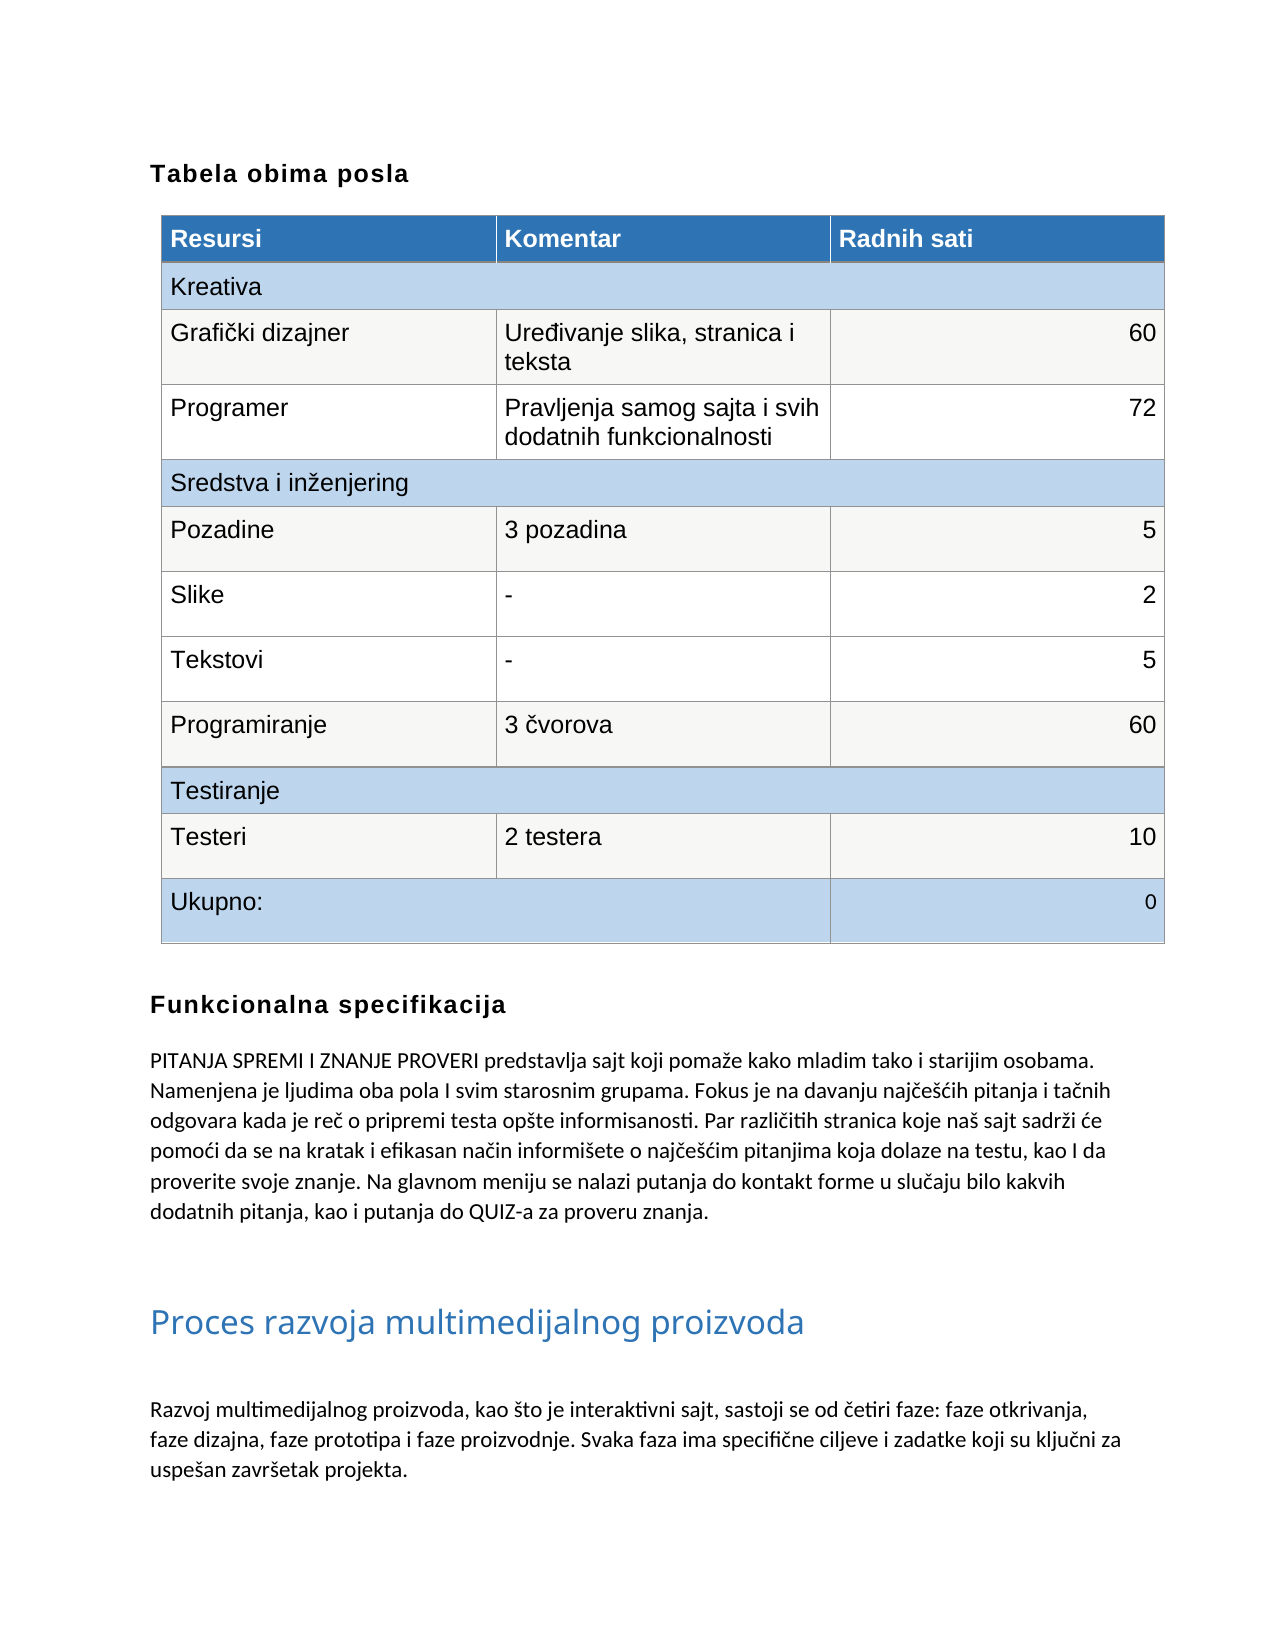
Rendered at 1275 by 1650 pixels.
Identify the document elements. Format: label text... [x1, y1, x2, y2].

table_cell Kreativa [162, 263, 1164, 309]
table_cell Pravljenja samog sajta i svih dodatnih funkcionalnosti [497, 385, 830, 459]
table_cell Slike [162, 572, 496, 636]
table_header Komentar [497, 216, 830, 261]
table_cell 5 [831, 637, 1164, 701]
table_cell 3 pozadina [497, 507, 830, 571]
table_header Resursi [162, 216, 496, 261]
subtitle Funkcionalna specifikacija [150, 990, 1125, 1019]
table_cell 3 čvorova [497, 702, 830, 766]
text Razvoj multimedijalnog proizvoda, kao što je interaktivni sajt, sastoji se od četiri faze: faze otkrivanja, faze dizajna, faze prototipa i faze proizvodnje. Svaka faza ima specifične ciljeve i zadatke koji su ključni za uspešan završetak projekta. [150, 1395, 1125, 1483]
table_cell 60 [831, 702, 1164, 766]
subtitle Tabela obima posla [150, 159, 1125, 188]
table_cell Pozadine [162, 507, 496, 571]
table_cell 60 [831, 310, 1164, 384]
table_cell Programiranje [162, 702, 496, 766]
table_cell 2 [831, 572, 1164, 636]
table_cell 2 testera [497, 814, 830, 878]
table_cell 288 [831, 879, 1164, 942]
table_cell Testeri [162, 814, 496, 878]
table_cell 72 [831, 385, 1164, 459]
subtitle Proces razvoja multimedijalnog proizvoda [150, 1299, 1125, 1344]
table_cell Testiranje [162, 768, 1164, 813]
table_cell Grafički dizajner [162, 310, 496, 384]
table_cell 5 [831, 507, 1164, 571]
table_cell Sredstva i inženjering [162, 460, 1164, 506]
table_cell Uređivanje slika, stranica i teksta [497, 310, 830, 384]
table_cell Ukupno: [162, 879, 830, 942]
text PITANJA SPREMI I ZNANJE PROVERI predstavlja sajt koji pomaže kako mladim tako i starijim osobama. Namenjena je ljudima oba pola I svim starosnim grupama. Fokus je na davanju najčešćih pitanja i tačnih odgovara kada je reč o pripremi testa opšte informisanosti. Par različitih stranica koje naš sajt sadrži će pomoći da se na kratak i efikasan način informišete o najčešćim pitanjima koja dolaze na testu, kao I da proverite svoje znanje. Na glavnom meniju se nalazi putanja do kontakt forme u slučaju bilo kakvih dodatnih pitanja, kao i putanja do QUIZ-a za proveru znanja. [150, 1046, 1125, 1225]
table_cell - [497, 637, 830, 701]
table_cell - [497, 572, 830, 636]
table_cell Tekstovi [162, 637, 496, 701]
table_header Radnih sati [831, 216, 1164, 261]
table_cell Programer [162, 385, 496, 459]
table_cell 10 [831, 814, 1164, 878]
